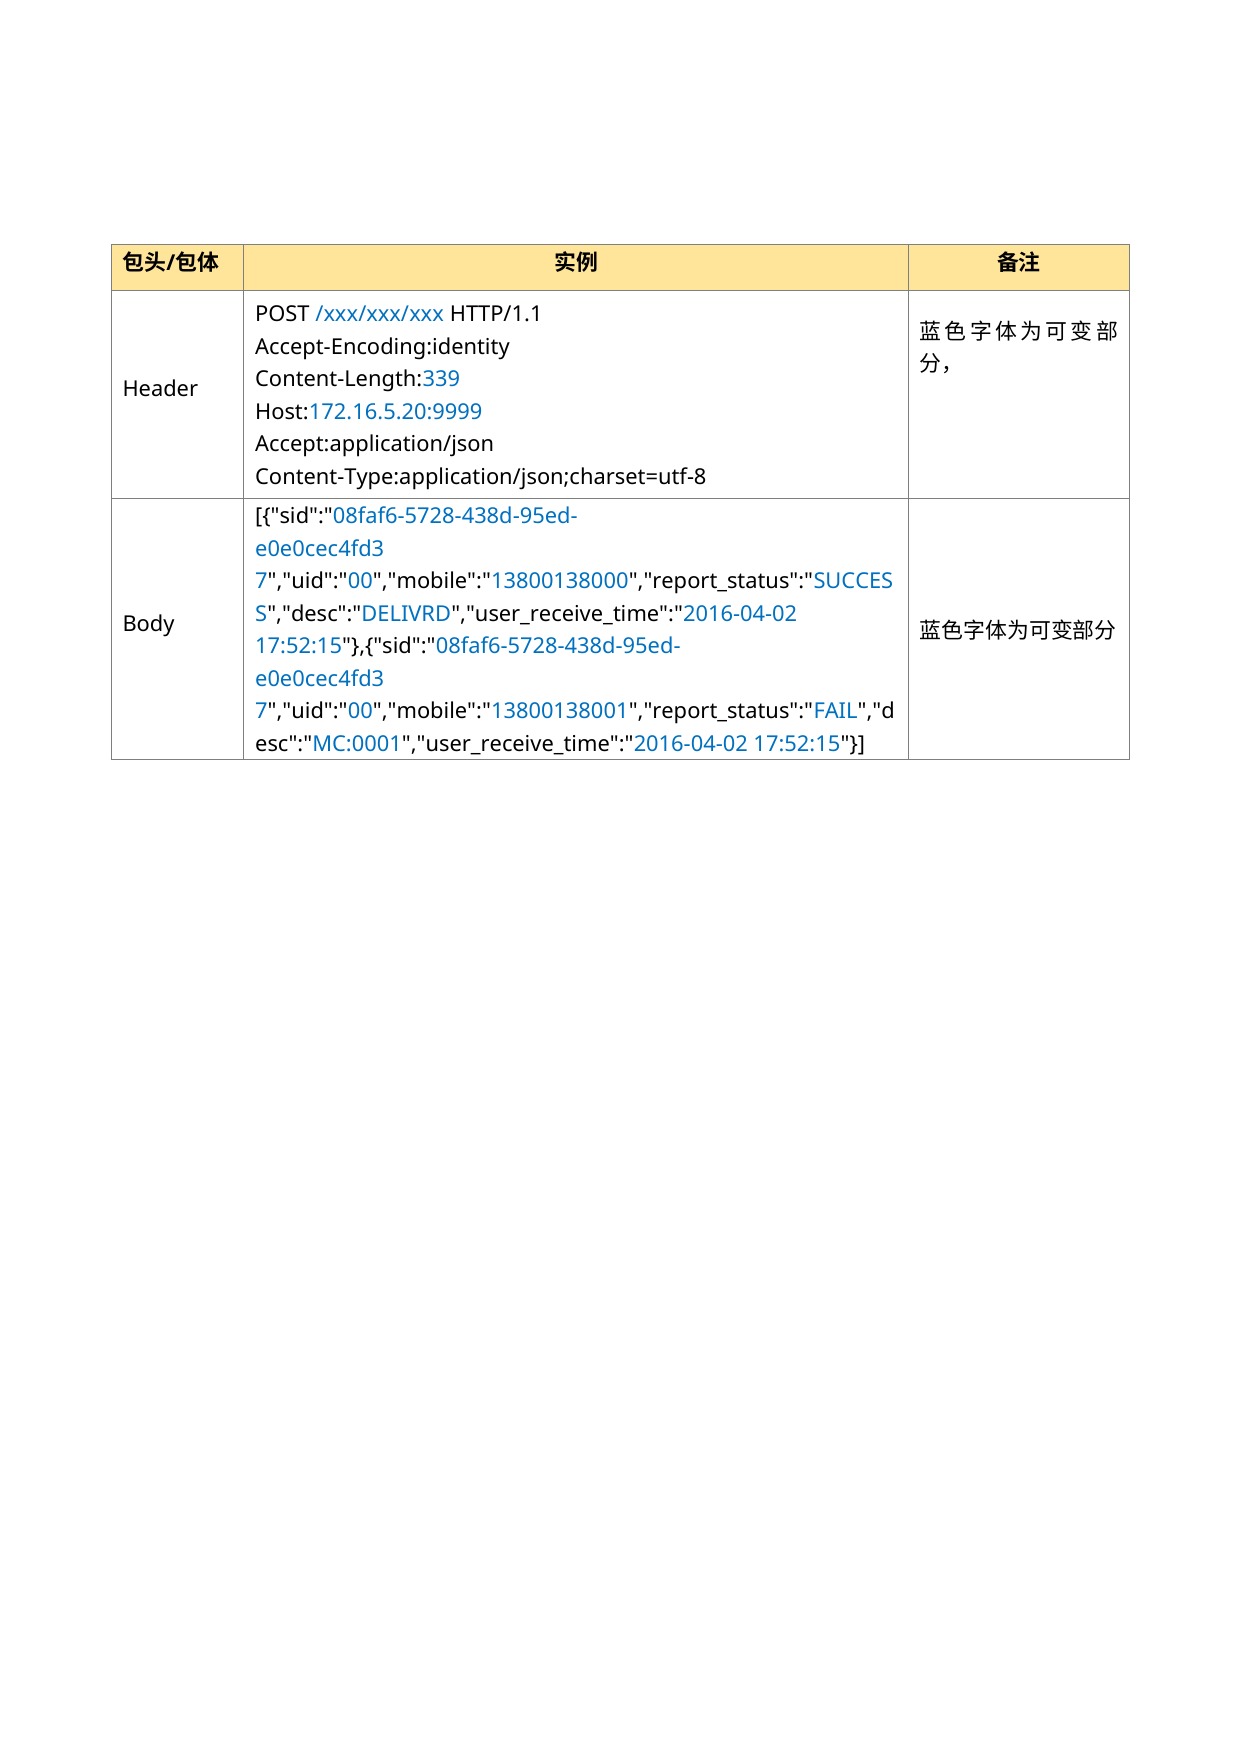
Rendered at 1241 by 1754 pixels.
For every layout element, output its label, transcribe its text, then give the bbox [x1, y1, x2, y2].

table_cell POST /xxx/xxx/xxx HTTP/1.1 Accept-Encoding:identity Content-Length:339 Host:172.16.5.20:9999 Accept:application/json Content-Type:application/json;charset=utf-8 [244, 291, 908, 498]
table_cell 蓝色字体为可变部分 [909, 499, 1129, 759]
table_cell 蓝色字体为可变部分， 保证路径正确,采用HTTPS的POST方式发送； [909, 291, 1129, 498]
table_cell [{"sid":"08faf6-5728-438d-95ed-e0e0cec4fd37","uid":"00","mobile":"13800138000","report_status":"SUCCESS","desc":"DELIVRD","user_receive_time":"2016-04-02 17:52:15"},{"sid":"08faf6-5728-438d-95ed-e0e0cec4fd37","uid":"00","mobile":"13800138001","report_status":"FAIL","desc":"MC:0001","user_receive_time":"2016-04-02 17:52:15"}] [244, 499, 908, 759]
table_cell Header [112, 291, 243, 498]
table_cell Body [112, 499, 243, 759]
table_header 实例 [244, 245, 908, 290]
table_header 备注 [909, 245, 1129, 290]
table_header 包头/包体 [112, 245, 243, 290]
